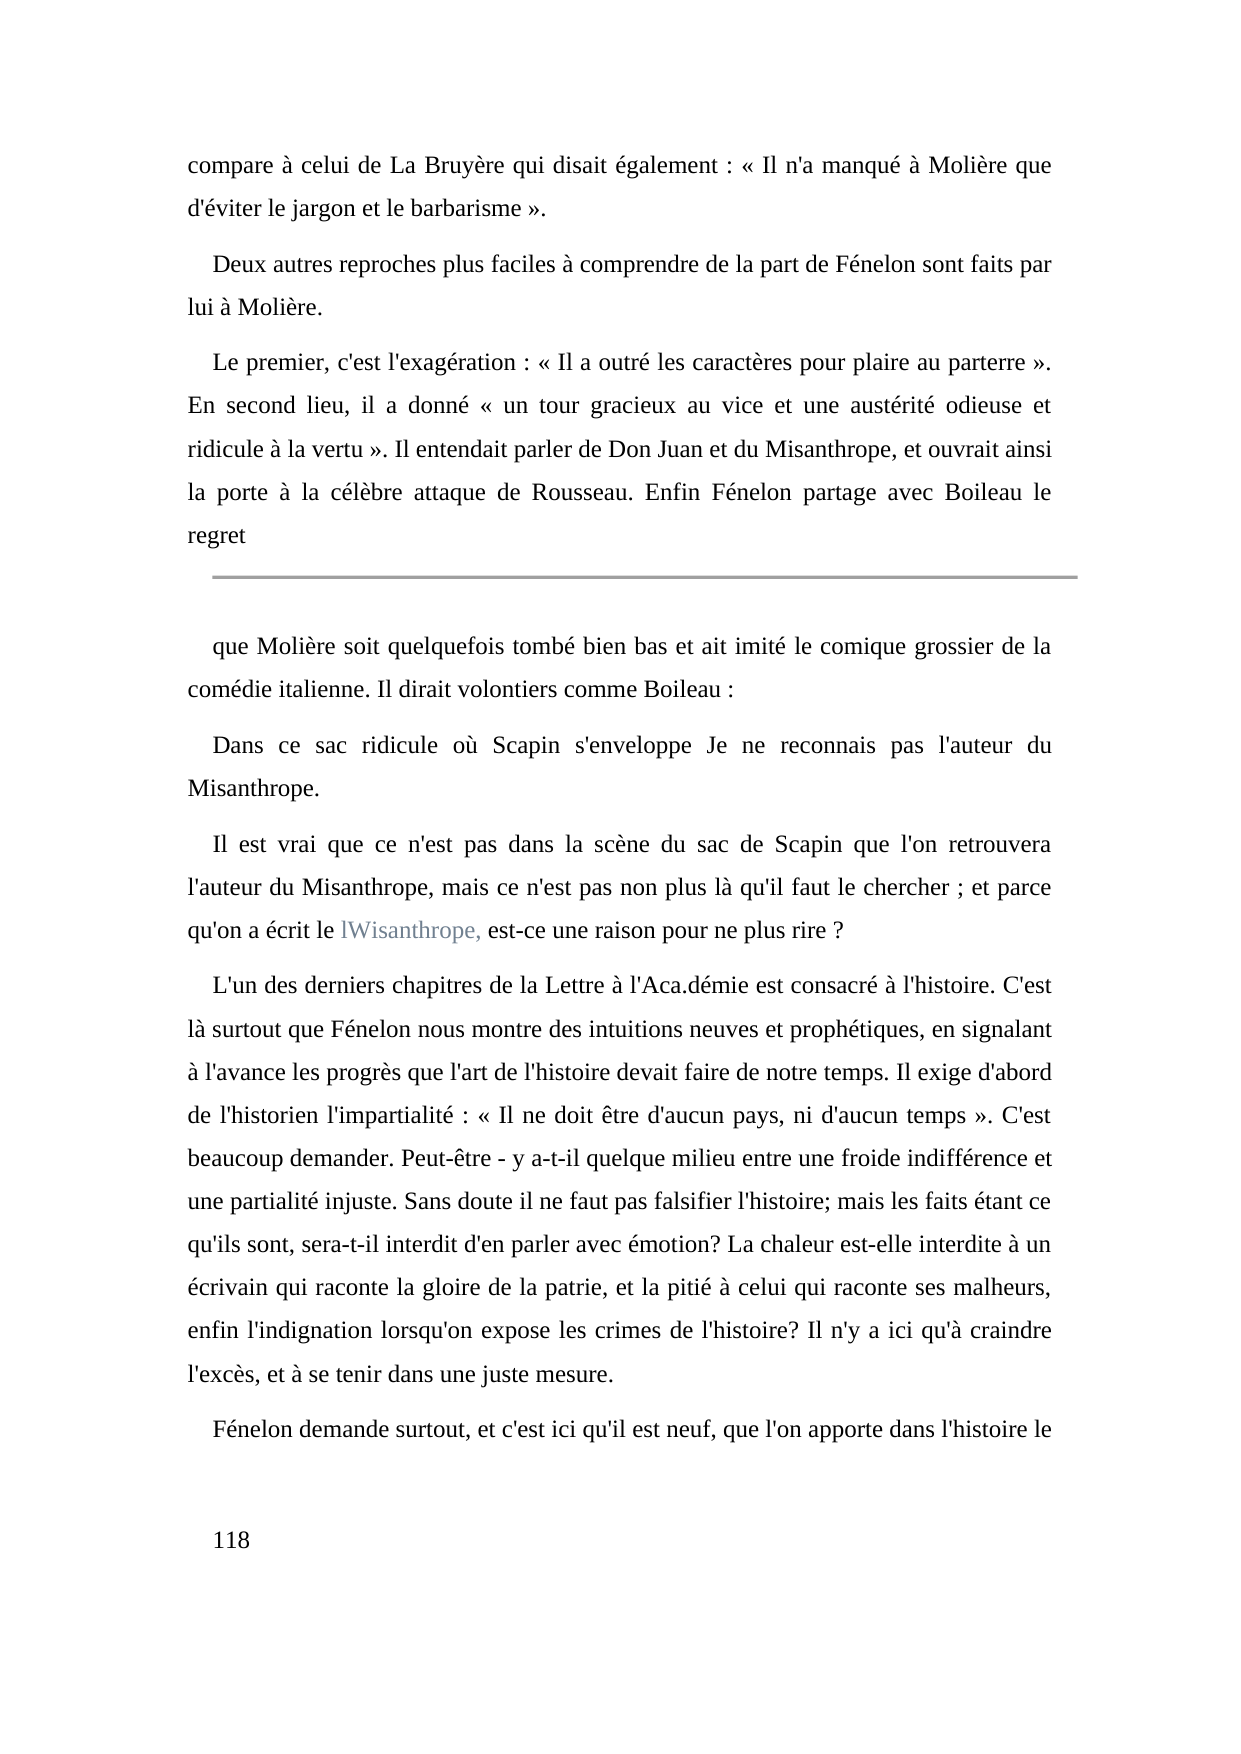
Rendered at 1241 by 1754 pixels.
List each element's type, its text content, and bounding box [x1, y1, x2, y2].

text Dans ce sac ridicule où Scapin s'enveloppe Je ne reconnais pas l'auteur du Misanthrope. [187, 730, 1053, 802]
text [187, 1414, 1053, 1443]
text L'un des derniers chapitres de la Lettre à l'Aca.démie est consacré à l'histoire. C'est là surtout que Fénelon nous montre des intuitions neuves et prophétiques, en signalant à l'avance les progrès que l'art de l'histoire devait faire de notre temps. Il exige d'abord de l'historien l'impartialité : « Il ne doit être d'aucun pays, ni d'aucun temps ». C'est beaucoup demander. Peut-être - y a-t-il quelque milieu entre une froide indifférence et une partialité injuste. Sans doute il ne faut pas falsifier l'histoire; mais les faits étant ce qu'ils sont, sera-t-il interdit d'en parler avec émotion? La chaleur est-elle interdite à un écrivain qui raconte la gloire de la patrie, et la pitié à celui qui raconte ses malheurs, enfin l'indignation lorsqu'on expose les crimes de l'histoire? Il n'y a ici qu'à craindre l'excès, et à se tenir dans une juste mesure. [187, 971, 1053, 1387]
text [187, 150, 1053, 222]
text Deux autres reproches plus faciles à comprendre de la part de Fénelon sont faits par lui à Molière. [187, 249, 1053, 321]
text Il est vrai que ce n'est pas dans la scène du sac de Scapin que l'on retrouvera l'auteur du Misanthrope, mais ce n'est pas non plus là qu'il faut le chercher ; et parce qu'on a écrit le lWisanthrope, est-ce une raison pour ne plus rire ? [187, 829, 1053, 944]
text Le premier, c'est l'exagération : « Il a outré les caractères pour plaire au parterre ». En second lieu, il a donné « un tour gracieux au vice et une austérité odieuse et ridicule à la vertu ». Il entendait parler de Don Juan et du Misanthrope, et ouvrait ainsi la porte à la célèbre attaque de Rousseau. Enfin Fénelon partage avec Boileau le regret [187, 347, 1053, 549]
text que Molière soit quelquefois tombé bien bas et ait imité le comique grossier de la comédie italienne. Il dirait volontiers comme Boileau : [187, 631, 1053, 703]
